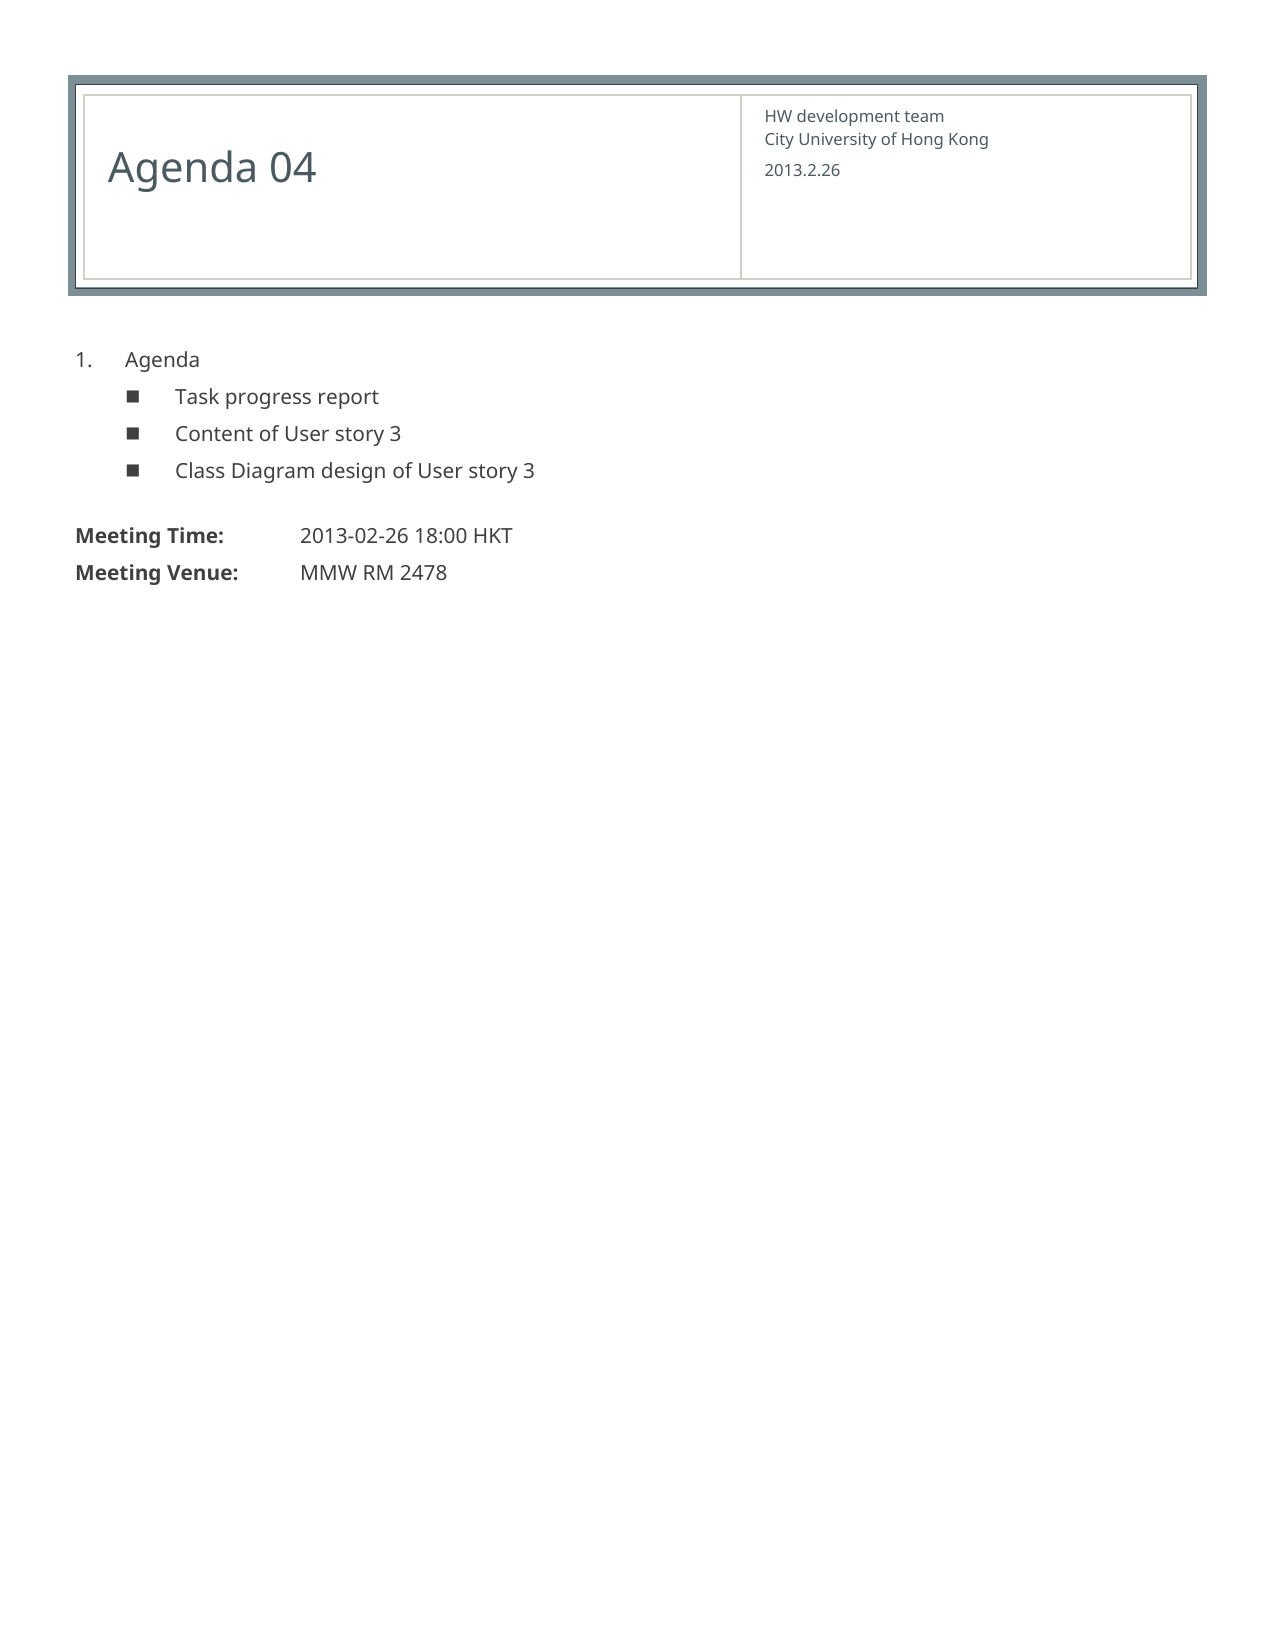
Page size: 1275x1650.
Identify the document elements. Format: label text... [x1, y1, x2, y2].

list Agenda [75, 345, 1200, 374]
list Content of User story 3 [125, 419, 1200, 448]
list Class Diagram design of User story 3 [125, 456, 1200, 484]
text Meeting Time: 2013-02-26 18:00 HKT [75, 521, 1200, 550]
text Meeting Venue: MMW RM 2478 [75, 558, 1200, 587]
list Task progress report [125, 382, 1200, 411]
